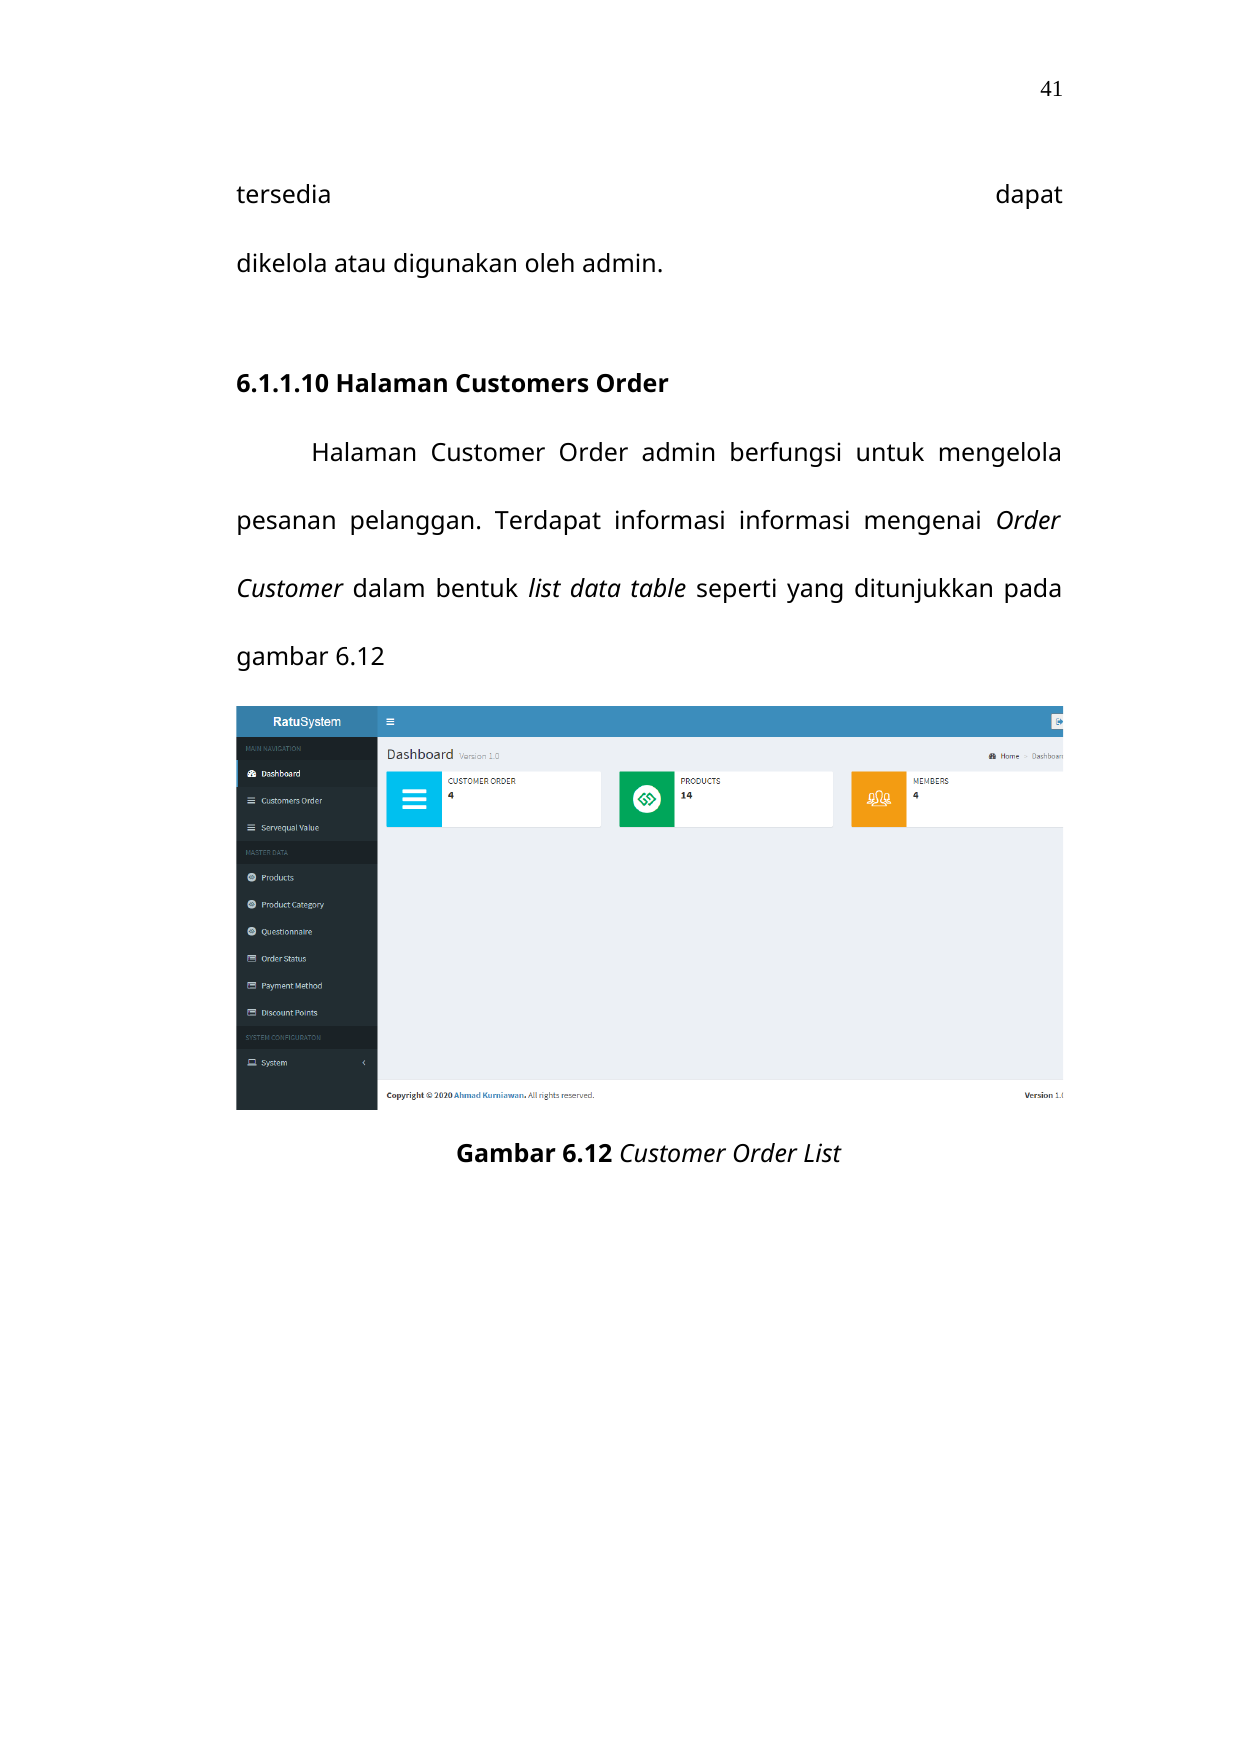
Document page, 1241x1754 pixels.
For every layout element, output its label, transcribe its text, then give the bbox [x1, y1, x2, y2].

text Gambar 6.12 Customer Order List [236, 1136, 1063, 1170]
text Halaman Customer Order admin berfungsi untuk mengelola pesanan pelanggan. Terdapat informasi informasi mengenai Order Customer dalam bentuk list data table seperti yang ditunjukkan pada gambar 6.12 [236, 434, 1063, 673]
picture [236, 706, 1064, 1110]
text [236, 177, 1063, 279]
text 6.1.1.10 Halaman Customers Order [236, 366, 1063, 400]
